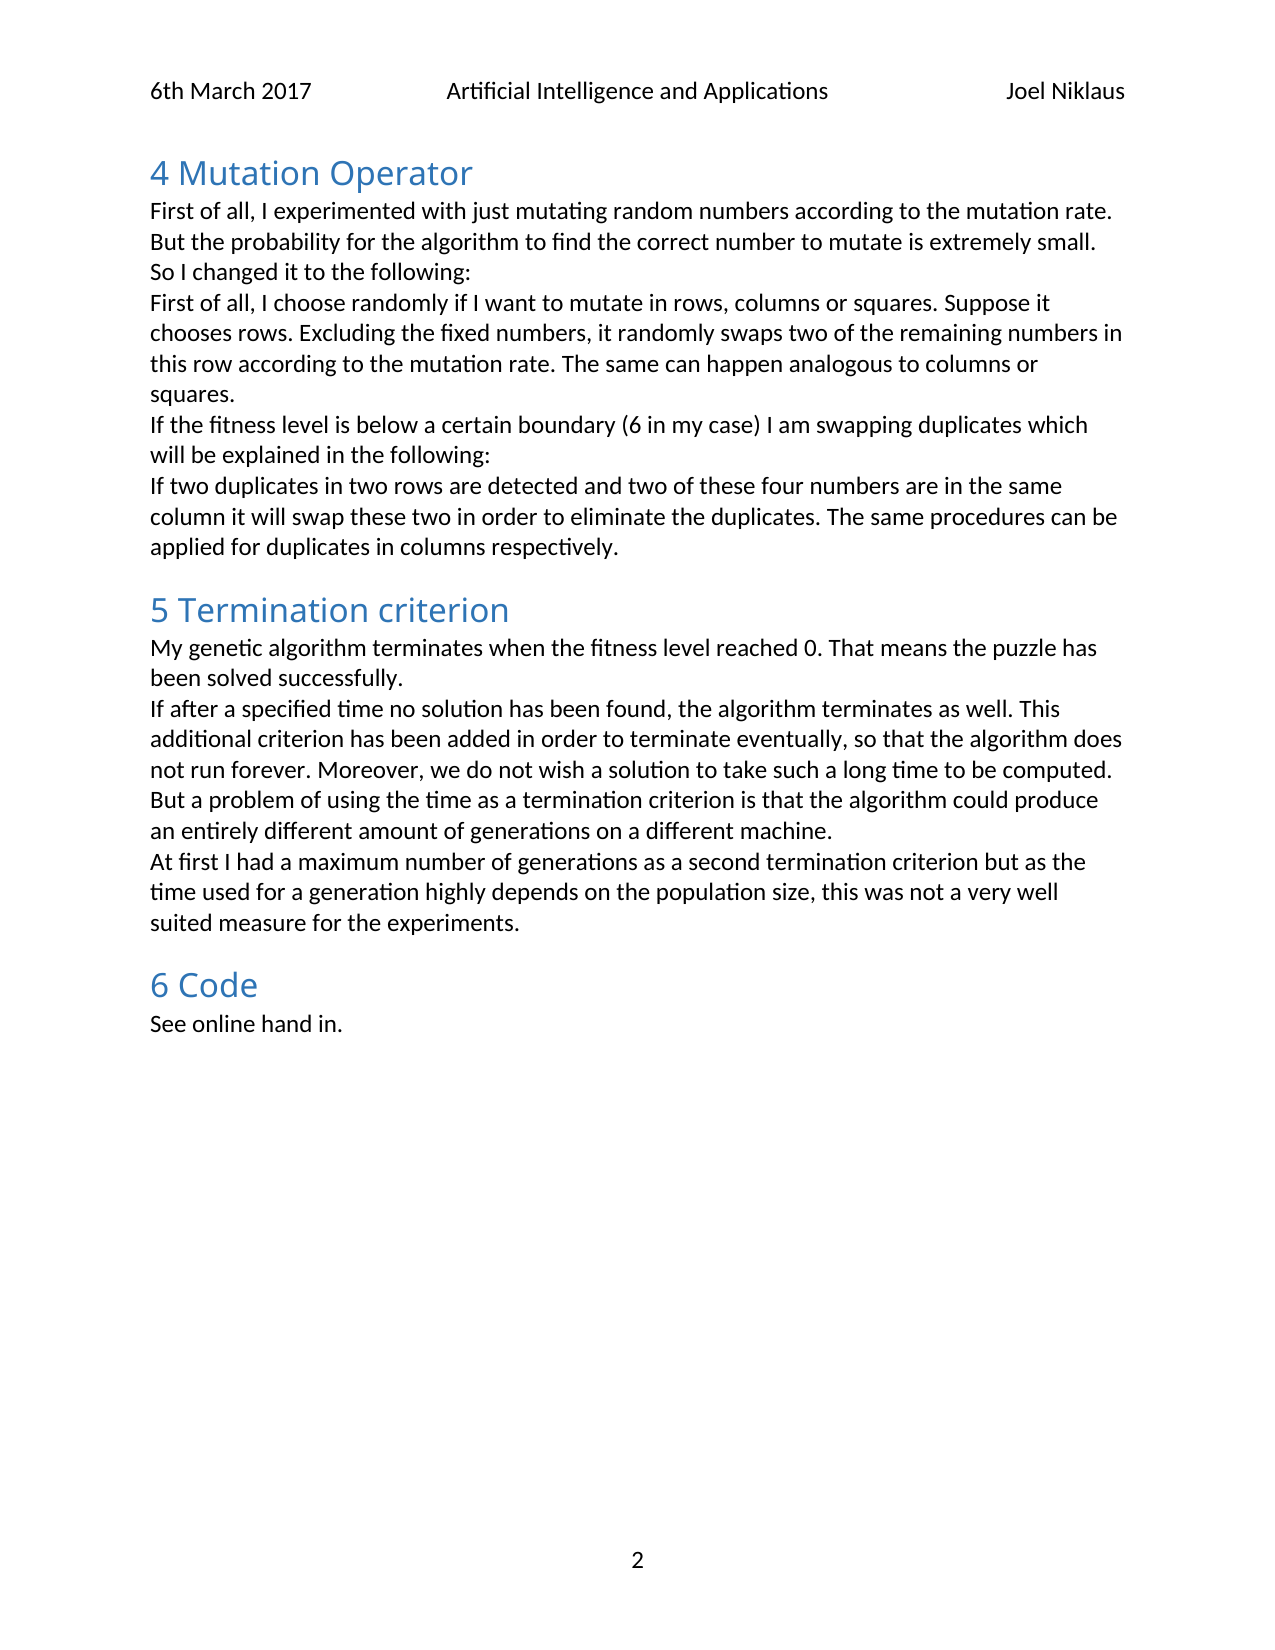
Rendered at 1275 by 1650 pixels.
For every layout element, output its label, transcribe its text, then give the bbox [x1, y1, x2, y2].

subtitle 6 Code [150, 962, 1125, 1008]
text If the fitness level is below a certain boundary (6 in my case) I am swapping duplicates which will be explained in the following: [150, 409, 1125, 470]
text First of all, I choose randomly if I want to mutate in rows, columns or squares. Suppose it chooses rows. Excluding the fixed numbers, it randomly swaps two of the remaining numbers in this row according to the mutation rate. The same can happen analogous to columns or squares. [150, 287, 1125, 409]
text See online hand in. [150, 1008, 1125, 1038]
text If two duplicates in two rows are detected and two of these four numbers are in the same column it will swap these two in order to eliminate the duplicates. The same procedures can be applied for duplicates in columns respectively. [150, 470, 1125, 562]
subtitle 5 Termination criterion [150, 587, 1125, 632]
text My genetic algorithm terminates when the fitness level reached 0. That means the puzzle has been solved successfully. [150, 632, 1125, 693]
subtitle 4 Mutation Operator [150, 150, 1125, 195]
text If after a specified time no solution has been found, the algorithm terminates as well. This additional criterion has been added in order to terminate eventually, so that the algorithm does not run forever. Moreover, we do not wish a solution to take such a long time to be computed. But a problem of using the time as a termination criterion is that the algorithm could produce an entirely different amount of generations on a different machine. [150, 693, 1125, 846]
text At first I had a maximum number of generations as a second termination criterion but as the time used for a generation highly depends on the population size, this was not a very well suited measure for the experiments. [150, 846, 1125, 937]
text First of all, I experimented with just mutating random numbers according to the mutation rate. But the probability for the algorithm to find the correct number to mutate is extremely small. So I changed it to the following: [150, 195, 1125, 287]
